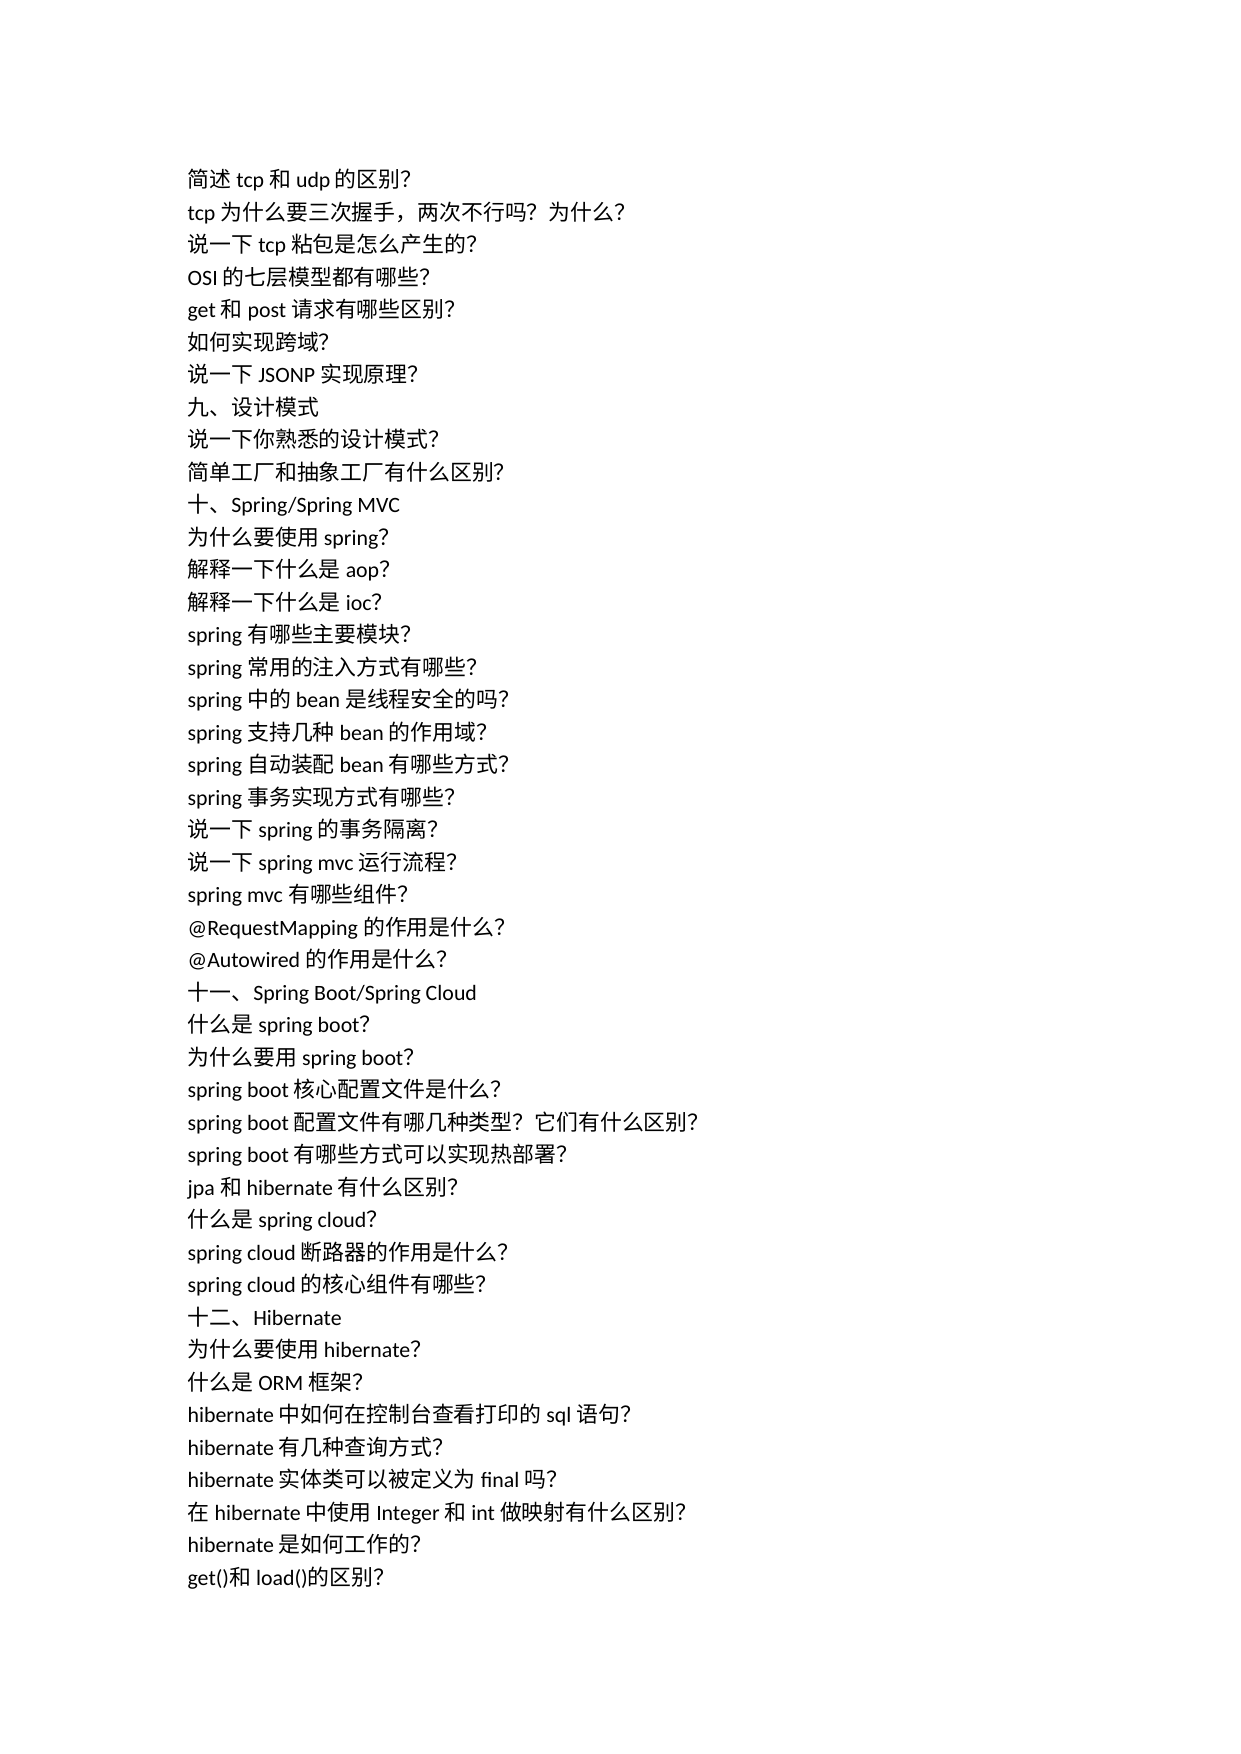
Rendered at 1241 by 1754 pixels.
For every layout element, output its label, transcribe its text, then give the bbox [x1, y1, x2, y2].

text get()和 load()的区别？ [187, 1559, 1053, 1592]
text hibernate 中如何在控制台查看打印的 sql 语句？ [187, 1397, 1053, 1429]
text 为什么要使用 hibernate？ [187, 1332, 1053, 1364]
text 简单工厂和抽象工厂有什么区别？ [187, 454, 1053, 487]
text hibernate 是如何工作的？ [187, 1527, 1053, 1559]
text 说一下你熟悉的设计模式？ [187, 422, 1053, 454]
text 九、设计模式 [187, 389, 1053, 422]
text spring mvc 有哪些组件？ [187, 877, 1053, 909]
text spring 有哪些主要模块？ [187, 617, 1053, 649]
text 什么是 spring cloud？ [187, 1202, 1053, 1234]
text jpa 和 hibernate 有什么区别？ [187, 1169, 1053, 1202]
text 在 hibernate 中使用 Integer 和 int 做映射有什么区别？ [187, 1494, 1053, 1527]
text spring 事务实现方式有哪些？ [187, 779, 1053, 812]
text get 和 post 请求有哪些区别？ [187, 292, 1053, 324]
text OSI 的七层模型都有哪些？ [187, 259, 1053, 292]
text 解释一下什么是 aop？ [187, 552, 1053, 584]
text spring 自动装配 bean 有哪些方式？ [187, 747, 1053, 779]
text 什么是 ORM 框架？ [187, 1364, 1053, 1397]
text hibernate 实体类可以被定义为 final 吗？ [187, 1462, 1053, 1494]
text spring 常用的注入方式有哪些？ [187, 649, 1053, 682]
text 简述 tcp 和 udp的区别？ [187, 162, 1053, 194]
text 说一下 spring mvc 运行流程？ [187, 844, 1053, 877]
text 十一、Spring Boot/Spring Cloud [187, 974, 1053, 1007]
text 为什么要使用 spring？ [187, 519, 1053, 552]
text spring boot 核心配置文件是什么？ [187, 1072, 1053, 1104]
text 如何实现跨域？ [187, 324, 1053, 357]
text 为什么要用 spring boot？ [187, 1039, 1053, 1072]
text spring boot 有哪些方式可以实现热部署？ [187, 1137, 1053, 1169]
text 十二、Hibernate [187, 1299, 1053, 1332]
text 说一下 spring 的事务隔离？ [187, 812, 1053, 844]
text @RequestMapping 的作用是什么？ [187, 909, 1053, 942]
text @Autowired 的作用是什么？ [187, 942, 1053, 974]
text 十、Spring/Spring MVC [187, 487, 1053, 519]
text spring cloud 的核心组件有哪些？ [187, 1267, 1053, 1299]
text spring boot 配置文件有哪几种类型？它们有什么区别？ [187, 1104, 1053, 1137]
text 说一下 tcp 粘包是怎么产生的？ [187, 227, 1053, 259]
text spring 中的 bean 是线程安全的吗？ [187, 682, 1053, 714]
text 说一下 JSONP 实现原理？ [187, 357, 1053, 389]
text tcp 为什么要三次握手，两次不行吗？为什么？ [187, 194, 1053, 227]
text 什么是 spring boot？ [187, 1007, 1053, 1039]
text spring 支持几种 bean 的作用域？ [187, 714, 1053, 747]
text 解释一下什么是 ioc？ [187, 584, 1053, 617]
text spring cloud 断路器的作用是什么？ [187, 1234, 1053, 1267]
text hibernate 有几种查询方式？ [187, 1429, 1053, 1462]
